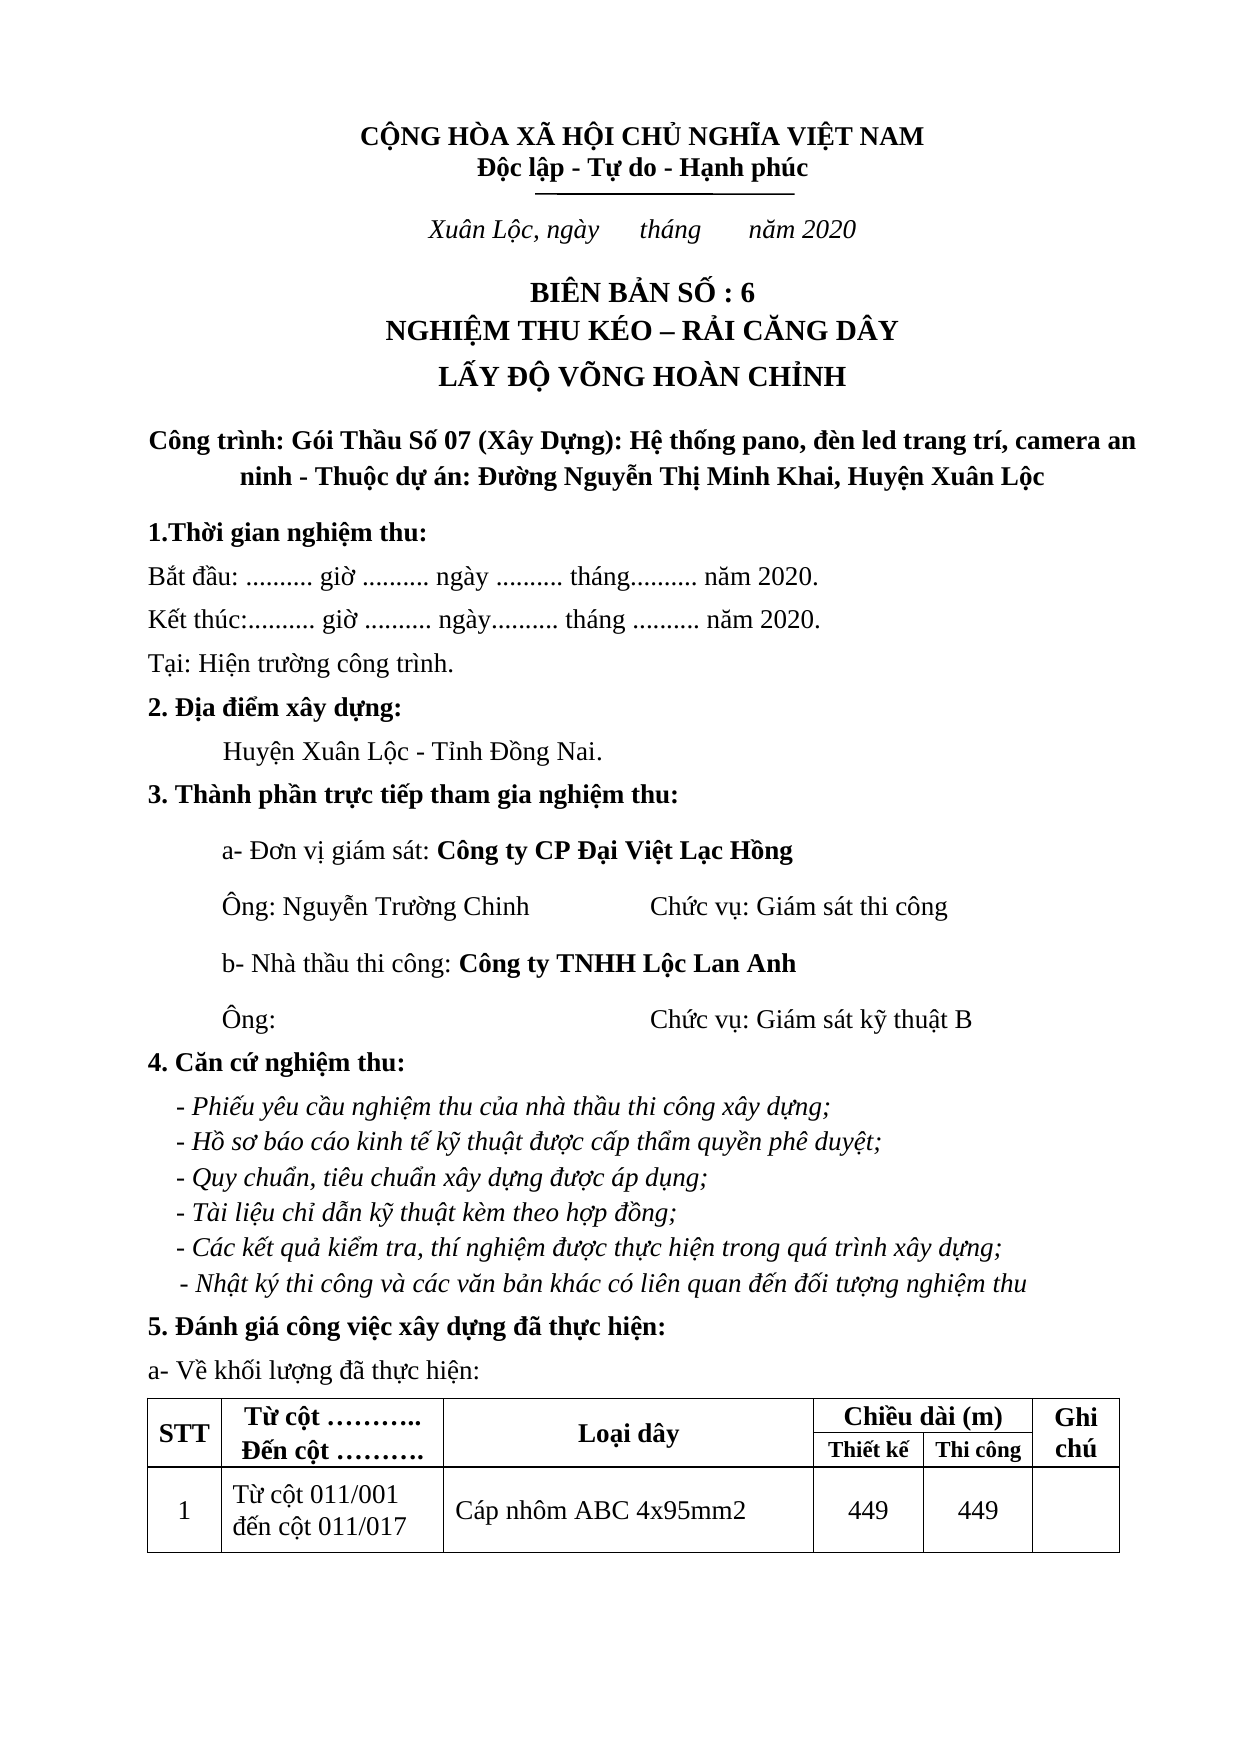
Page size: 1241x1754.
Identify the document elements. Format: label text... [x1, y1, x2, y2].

text Bắt đầu: .......... giờ .......... ngày .......... tháng.......... năm 2020. [148, 560, 1137, 591]
table_cell 449 [924, 1468, 1032, 1552]
text - Tài liệu chỉ dẫn kỹ thuật kèm theo hợp đồng; [176, 1196, 1137, 1227]
table_header Chiều dài (m) [814, 1399, 1032, 1432]
table_cell 449 [814, 1468, 923, 1552]
text - Quy chuẩn, tiêu chuẩn xây dựng được áp dụng; [176, 1161, 1137, 1192]
table_cell Cáp nhôm ABC 4x95mm2 [444, 1468, 813, 1552]
table_cell Đến cột ………. [222, 1432, 443, 1466]
text b- Nhà thầu thi công: Công ty TNHH Lộc Lan Anh [148, 947, 1137, 978]
text - Nhật ký thi công và các văn bản khác có liên quan đến đối tượng nghiệm thu [179, 1267, 1137, 1298]
table_header Loại dây [444, 1399, 813, 1466]
text a- Đơn vị giám sát: Công ty CP Đại Việt Lạc Hồng [148, 834, 1137, 866]
text 4. Căn cứ nghiệm thu: [148, 1046, 1137, 1078]
text 3. Thành phần trực tiếp tham gia nghiệm thu: [148, 778, 1137, 809]
text Ông: Nguyễn Trường Chinh Chức vụ: Giám sát thi công [148, 891, 1137, 922]
text 5. Đánh giá công việc xây dựng đã thực hiện: [148, 1310, 1137, 1341]
table_header STT [148, 1399, 221, 1466]
text Ông: Chức vụ: Giám sát kỹ thuật B [148, 1003, 1137, 1034]
text Công trình: Gói Thầu Số 07 (Xây Dựng): Hệ thống pano, đèn led trang trí, camera an ninh - Thuộc dự án: Đường Nguyễn Thị Minh Khai, Huyện Xuân Lộc [148, 424, 1137, 491]
text 2. Địa điểm xây dựng: [148, 691, 1137, 722]
table_cell Từ cột 011/001 đến cột 011/017 [222, 1468, 443, 1552]
text CỘNG HÒA XÃ HỘI CHỦ NGHĨA VIỆT NAM [148, 120, 1137, 151]
table_header Từ cột ……….. [222, 1399, 443, 1432]
text BIÊN BẢN SỐ : 6 [148, 276, 1137, 309]
text a- Về khối lượng đã thực hiện: [148, 1354, 1137, 1385]
table_cell [1033, 1468, 1119, 1552]
text - Phiếu yêu cầu nghiệm thu của nhà thầu thi công xây dựng; [176, 1090, 1137, 1121]
text - Các kết quả kiểm tra, thí nghiệm được thực hiện trong quá trình xây dựng; [176, 1231, 1137, 1262]
text Huyện Xuân Lộc - Tỉnh Đồng Nai. [148, 734, 1137, 766]
subtitle NGHIỆM THU KÉO – RẢI CĂNG DÂY [148, 313, 1137, 347]
table_cell Thi công [924, 1433, 1032, 1466]
text Độc lập - Tự do - Hạnh phúc [148, 151, 1137, 182]
text Kết thúc:.......... giờ .......... ngày.......... tháng .......... năm 2020. [148, 604, 1137, 635]
table_cell Thiết kế [814, 1433, 923, 1466]
text Xuân Lộc, ngày tháng năm 2020 [148, 213, 1137, 244]
table_cell 1 [148, 1468, 221, 1552]
table_header Ghi chú [1033, 1399, 1119, 1466]
text - Hồ sơ báo cáo kinh tế kỹ thuật được cấp thẩm quyền phê duyệt; [176, 1125, 1137, 1157]
text Tại: Hiện trường công trình. [148, 647, 1137, 678]
text LẤY ĐỘ VÕNG HOÀN CHỈNH [148, 359, 1137, 393]
text 1.Thời gian nghiệm thu: [148, 516, 1137, 547]
